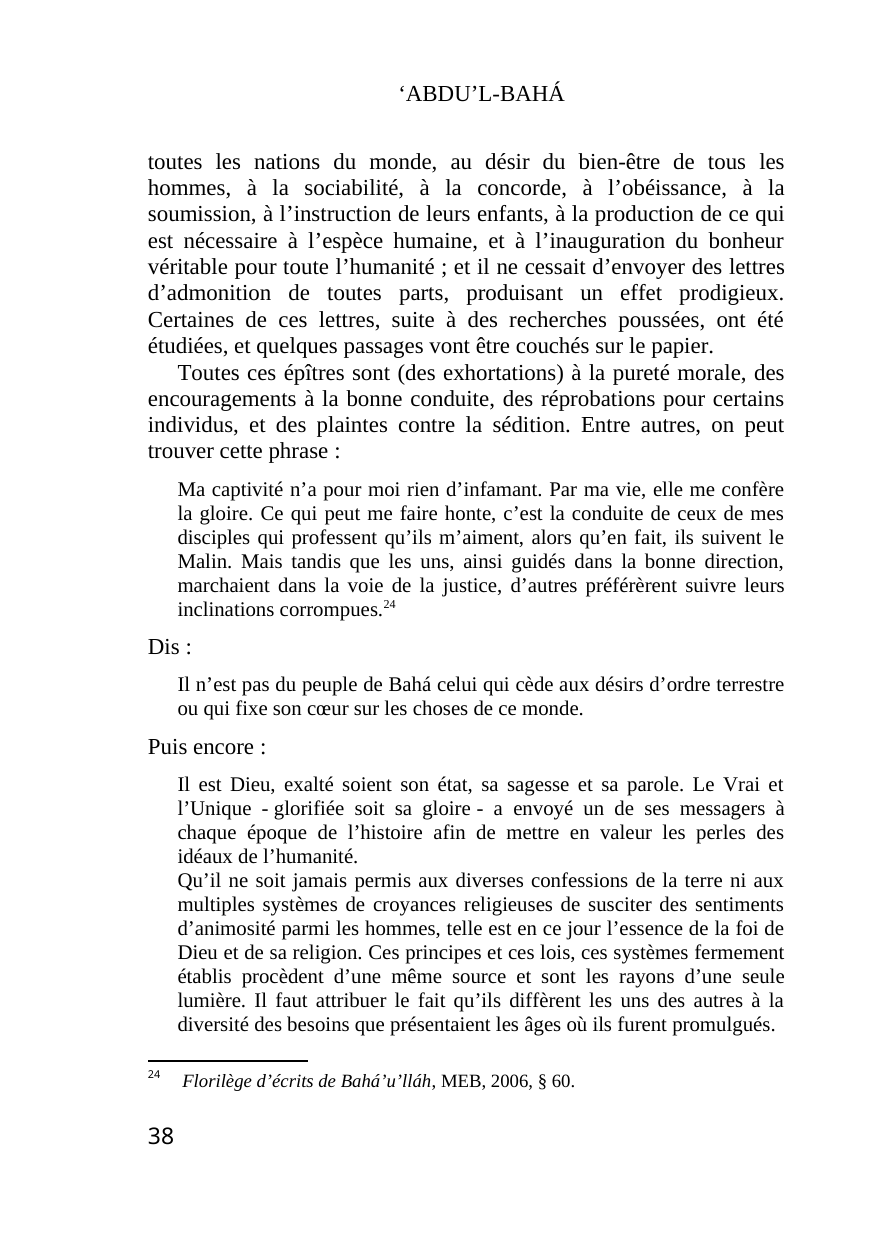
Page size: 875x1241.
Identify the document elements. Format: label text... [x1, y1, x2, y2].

text Toutes ces épîtres sont (des exhortations) à la pureté morale, des encouragements à la bonne conduite, des réprobations pour certains individus, et des plaintes contre la sédition. Entre autres, on peut trouver cette phrase : [148, 358, 785, 464]
text Ma captivité n’a pour moi rien d’infamant. Par ma vie, elle me confère la gloire. Ce qui peut me faire honte, c’est la conduite de ceux de mes disciples qui professent qu’ils m’aiment, alors qu’en fait, ils suivent le Malin. Mais tandis que les uns, ainsi guidés dans la bonne direction, marchaient dans la voie de la justice, d’autres préférèrent suivre leurs inclinations corrompues. [177, 476, 785, 621]
text Qu’il ne soit jamais permis aux diverses confessions de la terre ni aux multiples systèmes de croyances religieuses de susciter des sentiments d’animosité parmi les hommes, telle est en ce jour l’essence de la foi de Dieu et de sa religion. Ces principes et ces lois, ces systèmes fermement établis procèdent d’une même source et sont les rayons d’une seule lumière. Il faut attribuer le fait qu’ils diffèrent les uns des autres à la diversité des besoins que présentaient les âges où ils furent promulgués. [177, 868, 785, 1036]
text Dis : [148, 633, 785, 660]
text Il n’est pas du peuple de Bahá celui qui cède aux désirs d’ordre terrestre ou qui fixe son cœur sur les choses de ce monde. [177, 672, 785, 720]
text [148, 148, 785, 358]
text Il est Dieu, exalté soient son état, sa sagesse et sa parole. Le Vrai et l’Unique - glorifiée soit sa gloire - a envoyé un de ses messagers à chaque époque de l’histoire afin de mettre en valeur les perles des idéaux de l’humanité. [177, 772, 785, 868]
text Puis encore : [148, 733, 785, 759]
